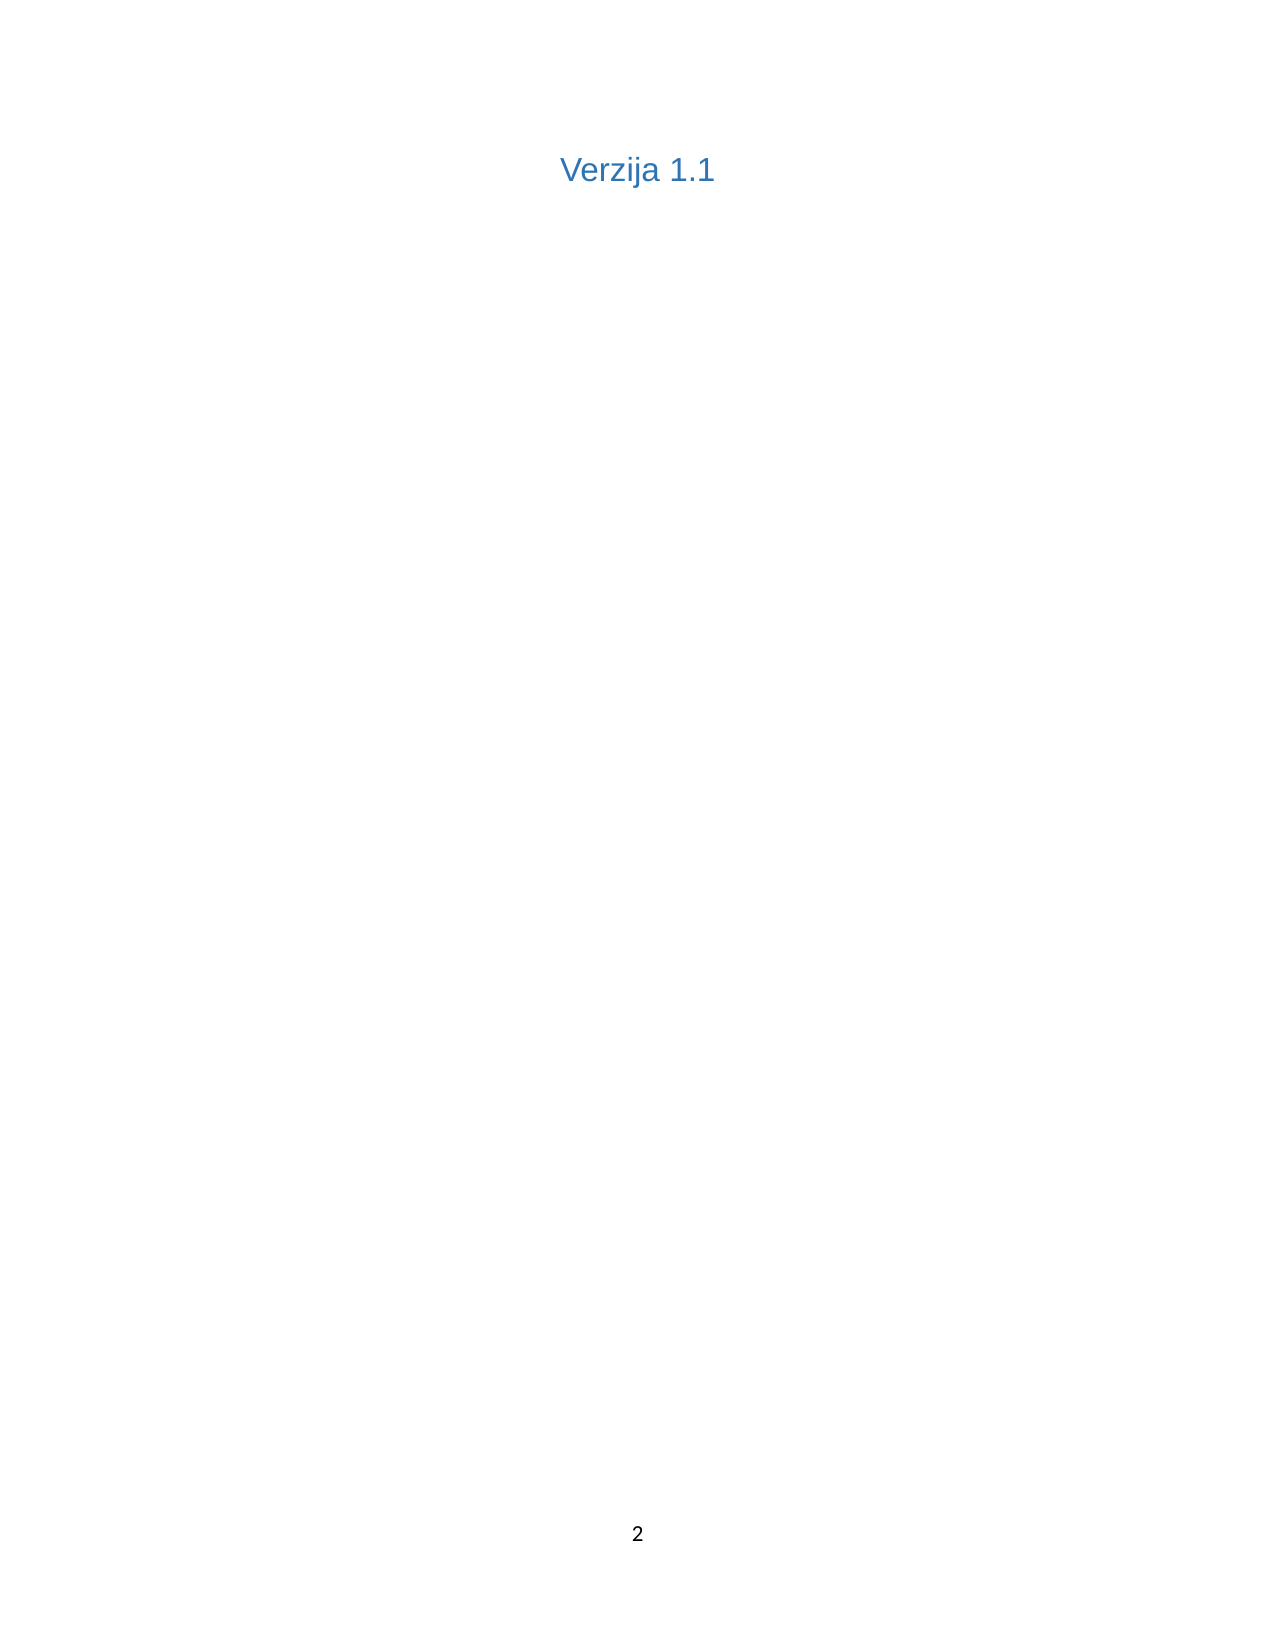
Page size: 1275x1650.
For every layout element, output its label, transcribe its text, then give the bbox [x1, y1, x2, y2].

text Verzija 1.1 [150, 150, 1125, 188]
